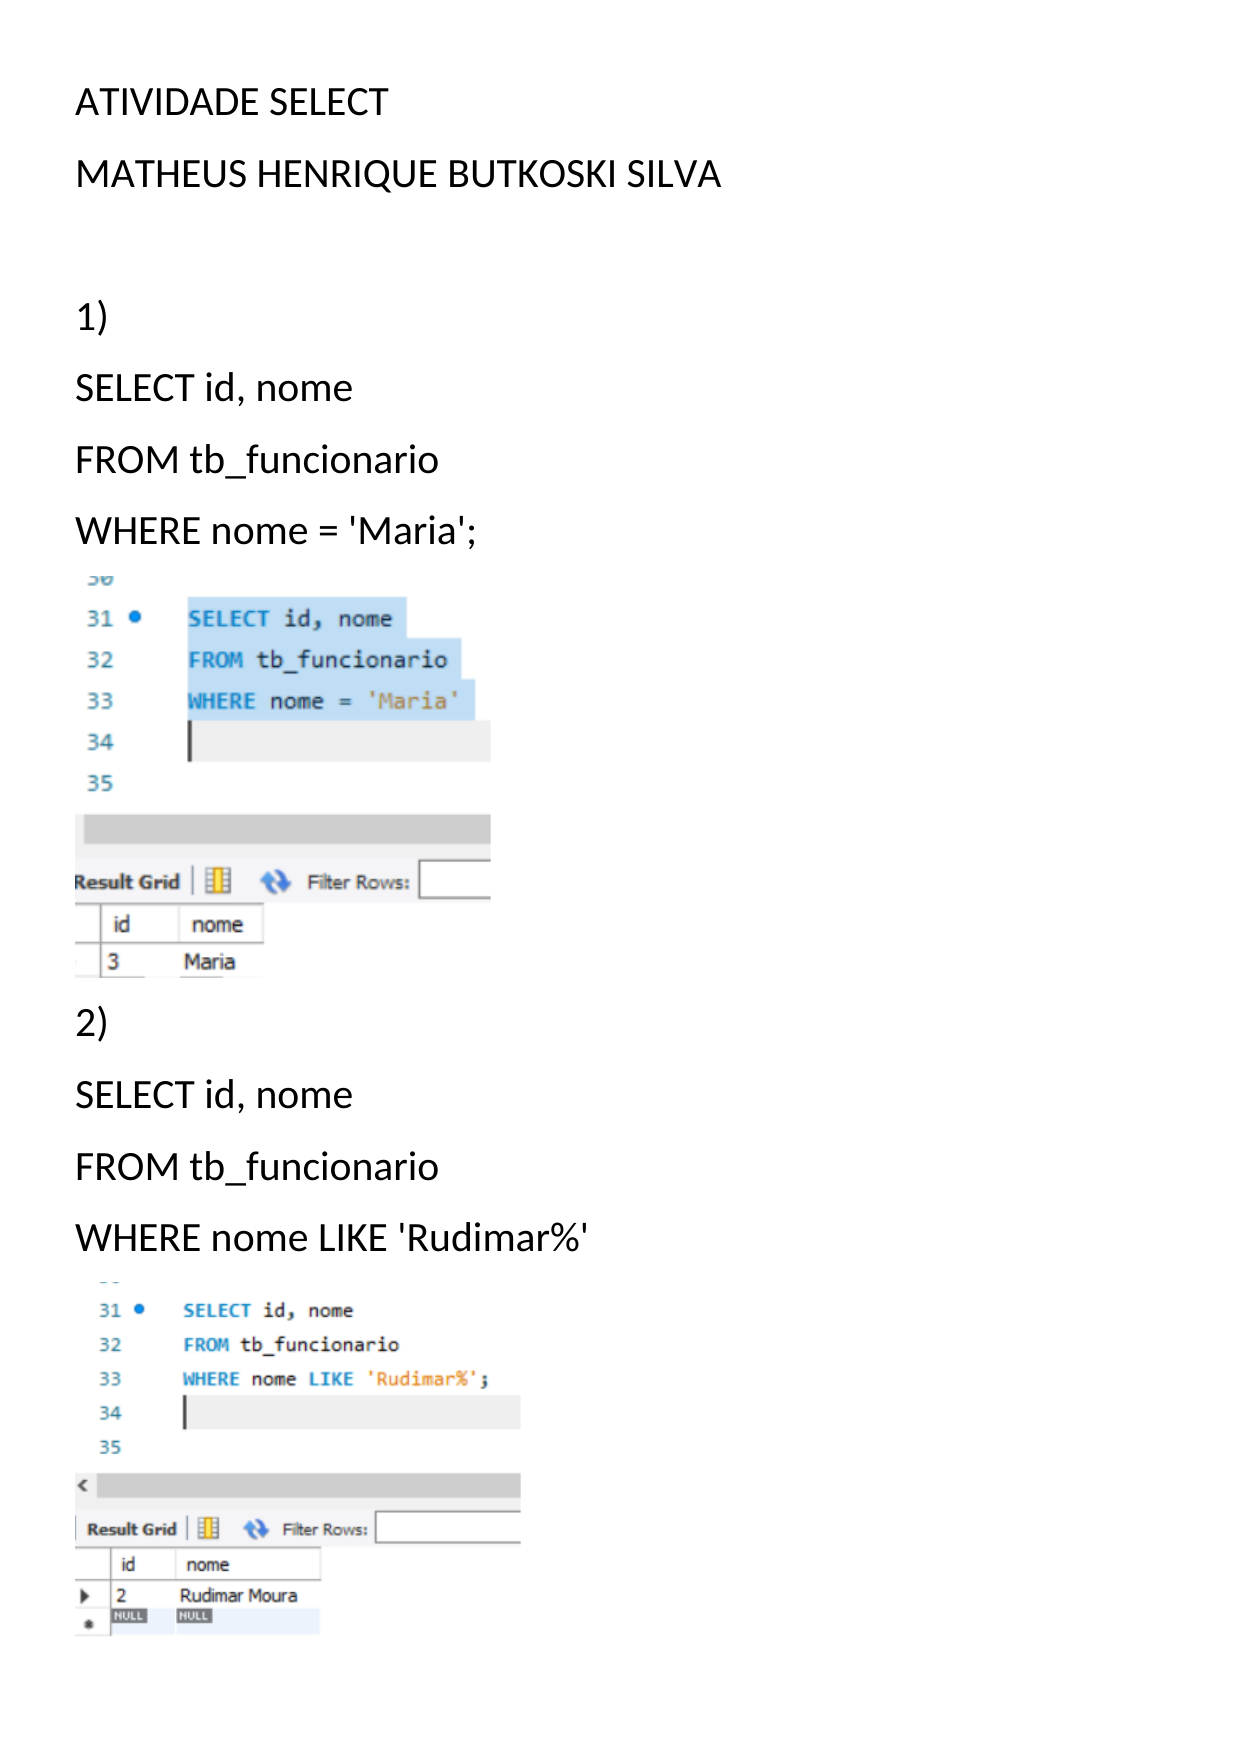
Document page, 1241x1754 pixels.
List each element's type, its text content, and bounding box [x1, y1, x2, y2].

text FROM tb_funcionario [75, 1139, 1165, 1190]
text SELECT id, nome [75, 361, 1165, 412]
text FROM tb_funcionario [75, 433, 1165, 484]
text 2) [75, 996, 1165, 1047]
text ATIVIDADE SELECT [75, 75, 1165, 126]
text SELECT id, nome [75, 1068, 1165, 1119]
picture [75, 1282, 521, 1639]
picture [75, 576, 491, 978]
text WHERE nome = 'Maria'; [75, 504, 1165, 555]
text MATHEUS HENRIQUE BUTKOSKI SILVA [75, 147, 1165, 197]
text WHERE nome LIKE 'Rudimar%' [75, 1211, 1165, 1262]
text 1) [75, 290, 1165, 341]
